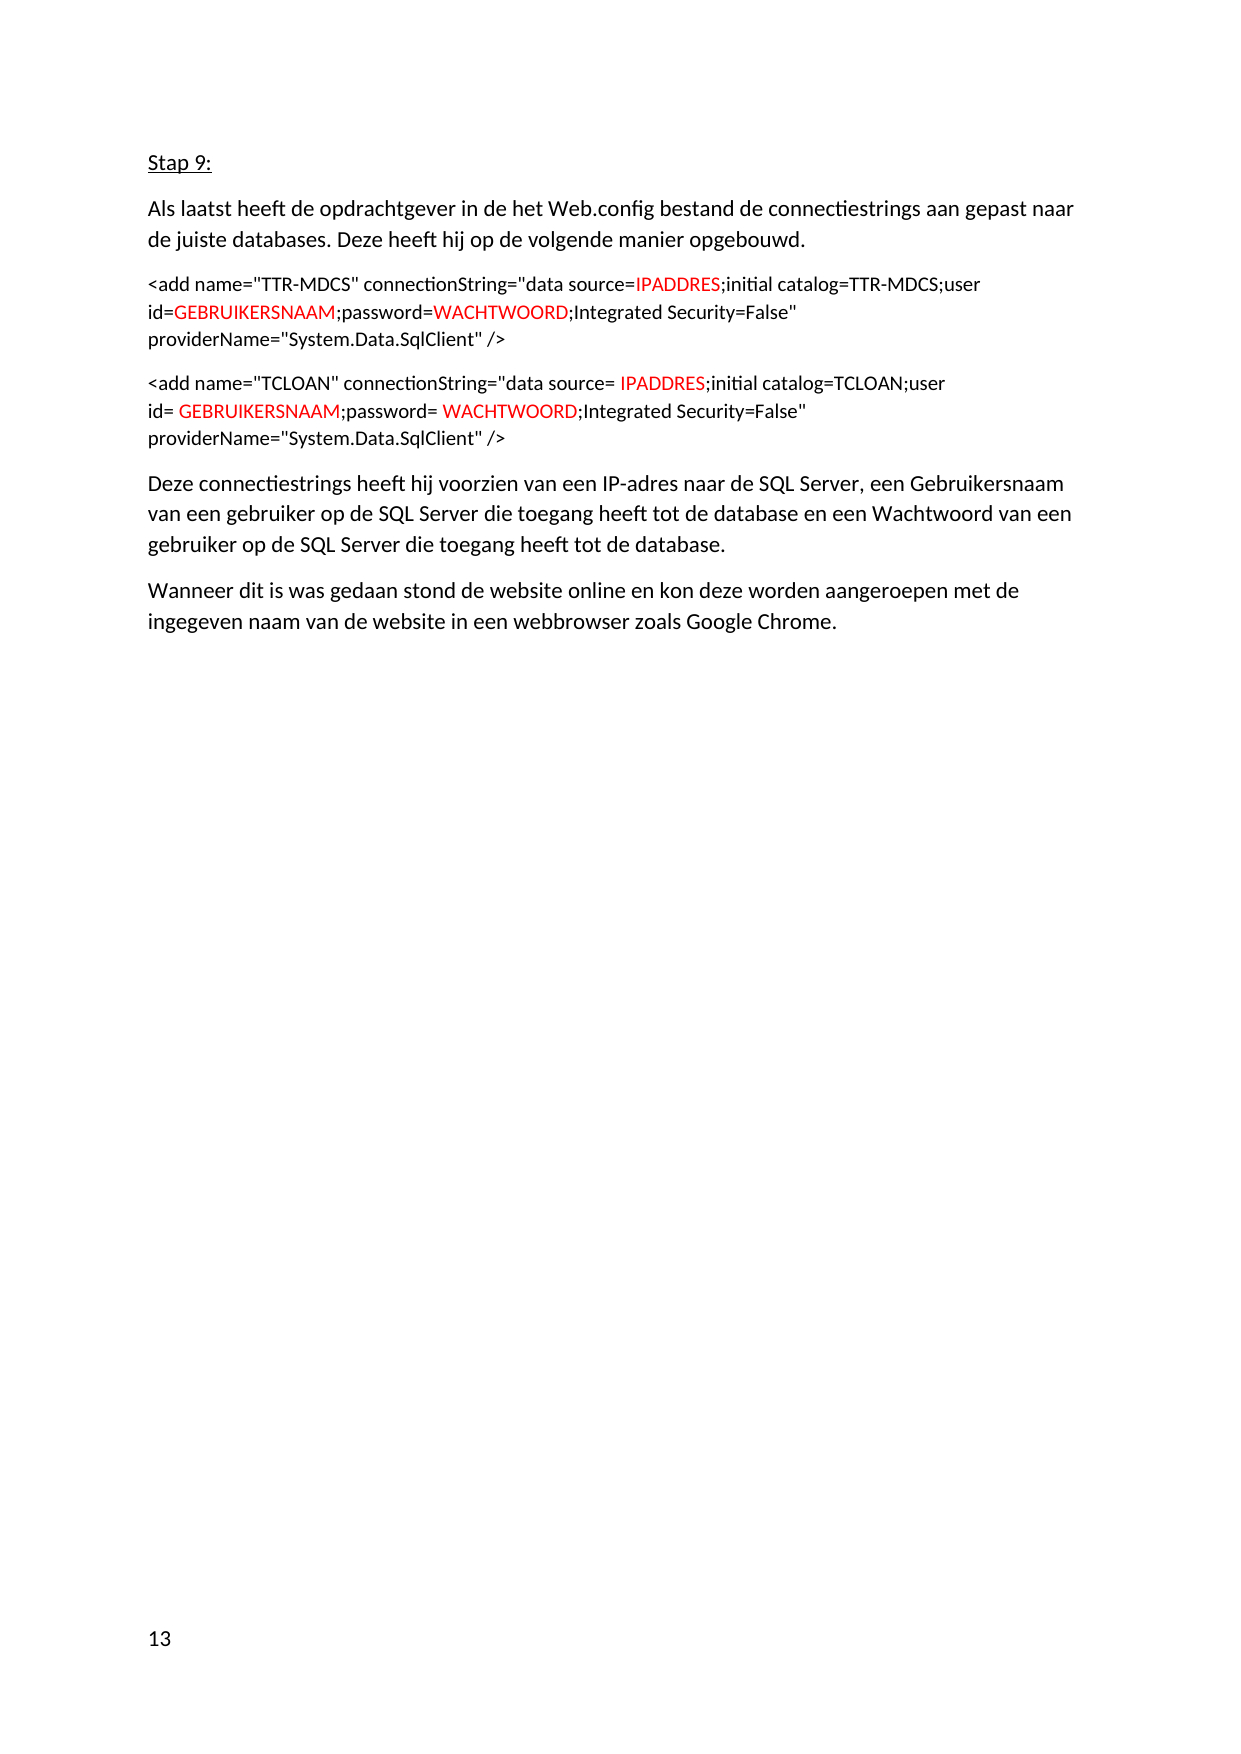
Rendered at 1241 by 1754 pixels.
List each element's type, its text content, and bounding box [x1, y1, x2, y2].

text Wanneer dit is was gedaan stond de website online en kon deze worden aangeroepen met de ingegeven naam van de website in een webbrowser zoals Google Chrome. [148, 577, 1092, 635]
text <add name="TTR-MDCS" connectionString="data source=IPADDRES;initial catalog=TTR-MDCS;user id=GEBRUIKERSNAAM;password=WACHTWOORD;Integrated Security=False" providerName="System.Data.SqlClient" /> [148, 272, 1092, 352]
text <add name="TCLOAN" connectionString="data source= IPADDRES;initial catalog=TCLOAN;user id= GEBRUIKERSNAAM;password= WACHTWOORD;Integrated Security=False" providerName="System.Data.SqlClient" /> [148, 371, 1092, 451]
text Deze connectiestrings heeft hij voorzien van een IP-adres naar de SQL Server, een Gebruikersnaam van een gebruiker op de SQL Server die toegang heeft tot de database en een Wachtwoord van een gebruiker op de SQL Server die toegang heeft tot de database. [148, 469, 1092, 558]
text Stap 9: [148, 148, 1092, 176]
text Als laatst heeft de opdrachtgever in de het Web.config bestand de connectiestrings aan gepast naar de juiste databases. Deze heeft hij op de volgende manier opgebouwd. [148, 194, 1092, 253]
